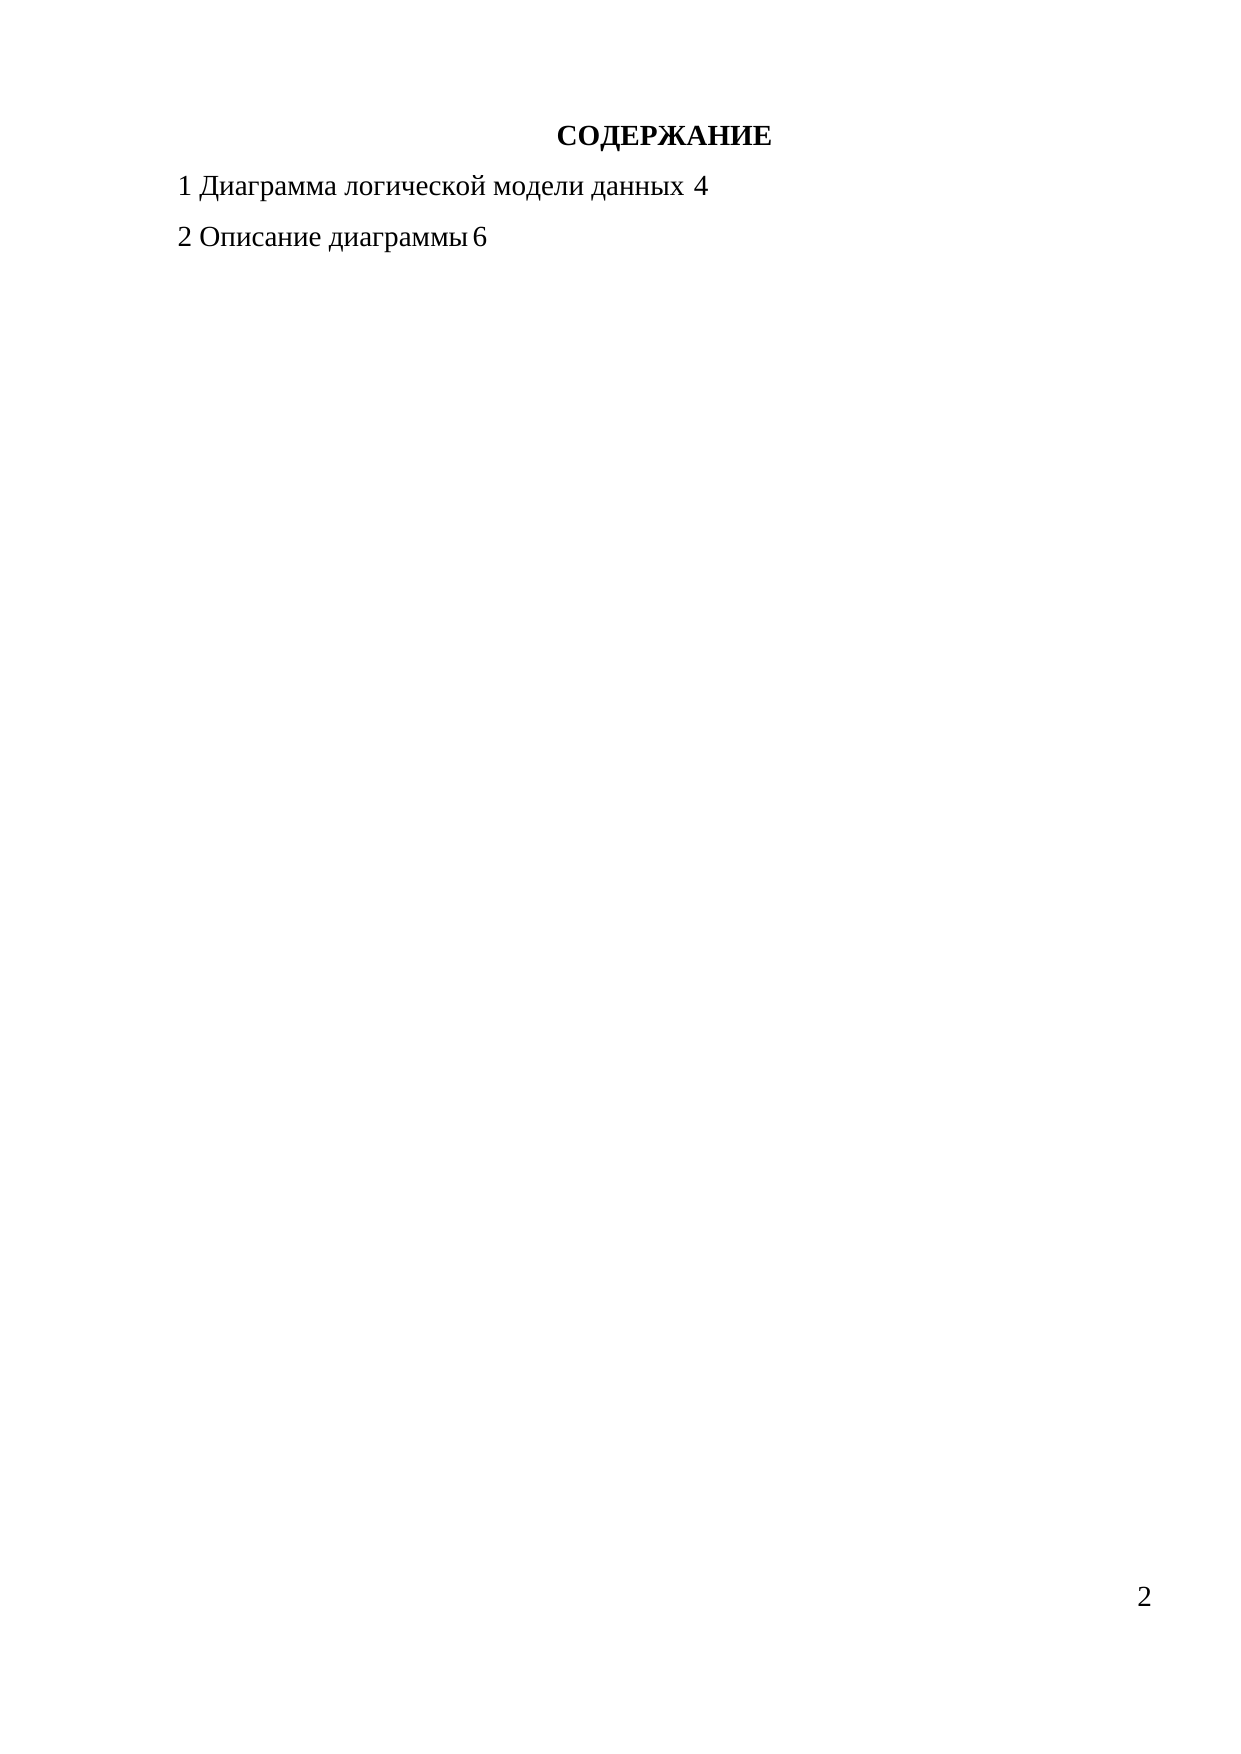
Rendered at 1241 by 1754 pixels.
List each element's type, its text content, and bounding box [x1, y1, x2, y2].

text 1 Диаграмма логической модели данных 4 [177, 168, 1152, 202]
text 2 Описание диаграммы 6 [177, 219, 1152, 252]
text СОДЕРЖАНИЕ [177, 118, 1152, 152]
